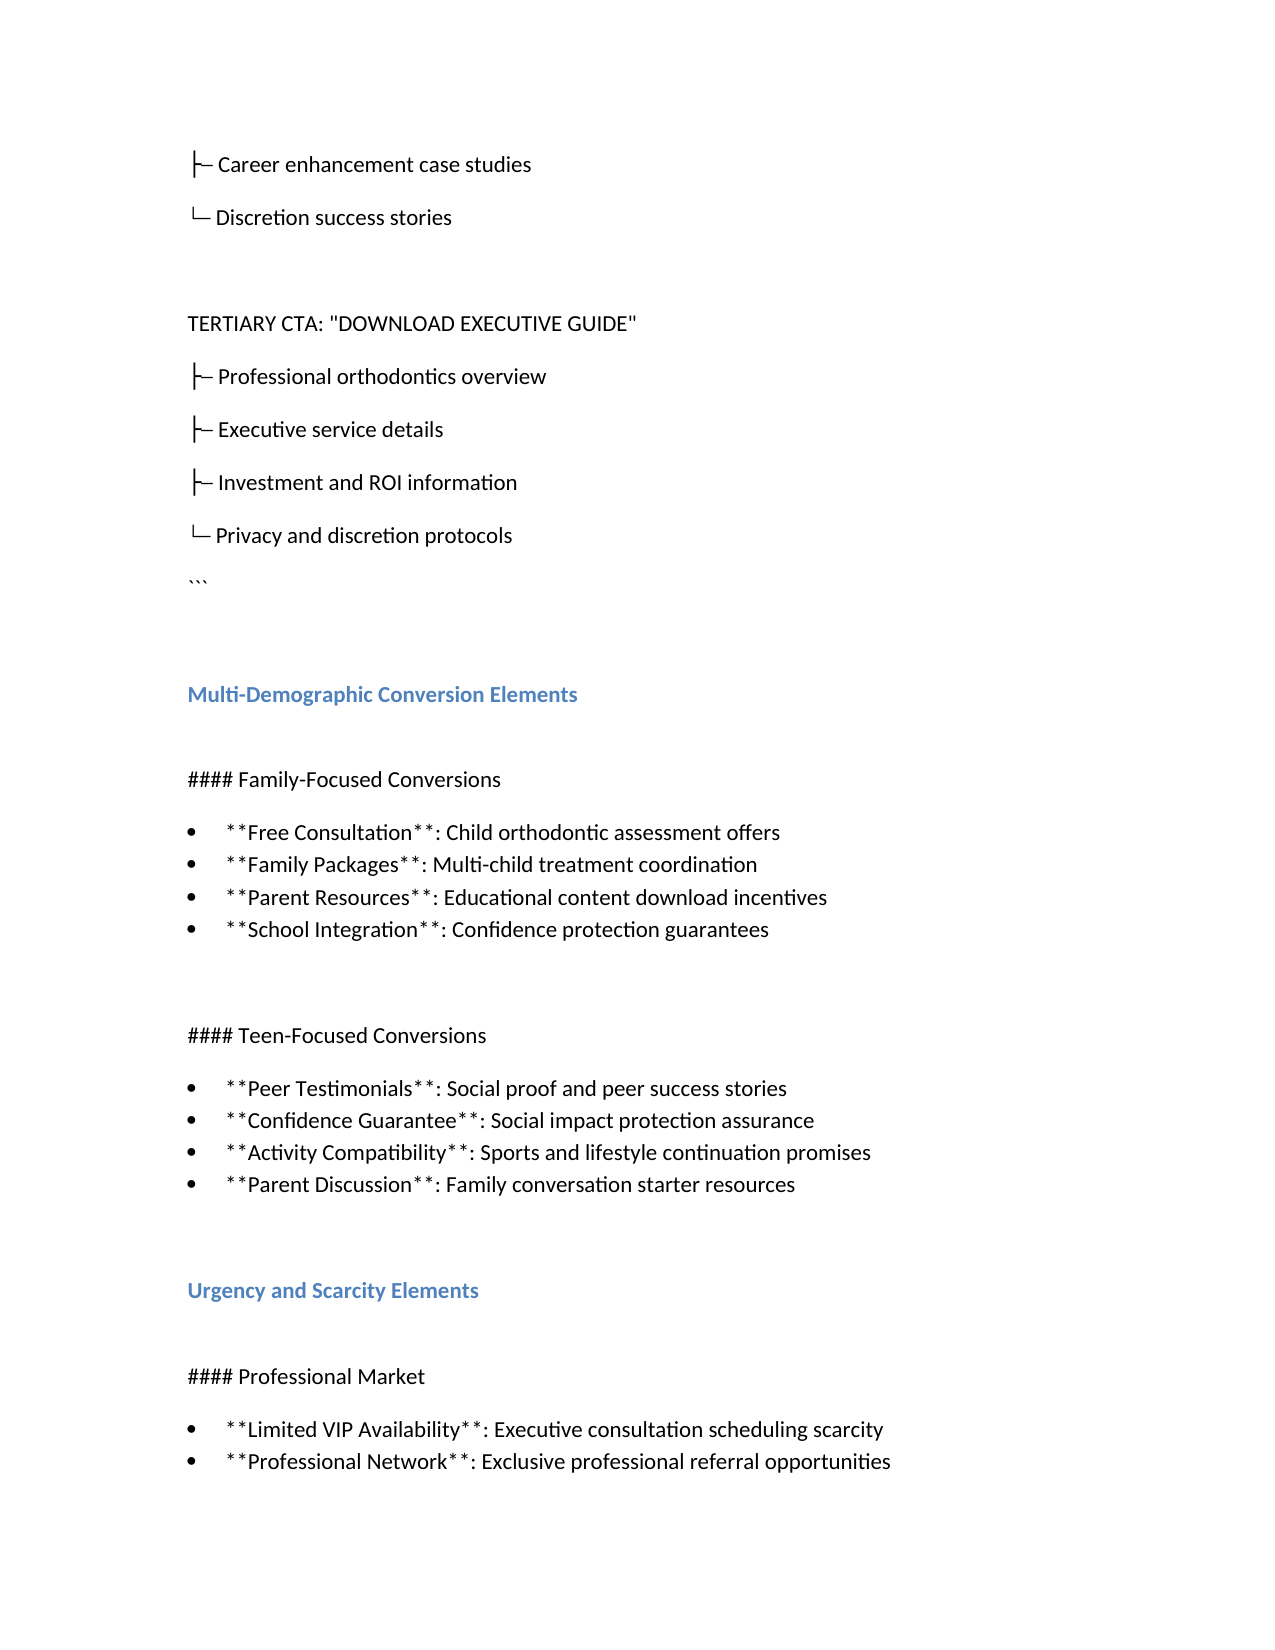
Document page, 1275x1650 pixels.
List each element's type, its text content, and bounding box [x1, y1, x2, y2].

text └─ Discretion success stories [187, 203, 1087, 231]
list **Parent Resources**: Educational content download incentives [187, 883, 1087, 911]
list **Peer Testimonials**: Social proof and peer success stories [187, 1074, 1087, 1102]
text ├─ Executive service details [195, 415, 1087, 443]
list **Activity Compatibility**: Sports and lifestyle continuation promises [187, 1138, 1087, 1166]
list **Professional Network**: Exclusive professional referral opportunities [187, 1447, 1087, 1475]
text └─ Privacy and discretion protocols [187, 521, 1087, 549]
list **Free Consultation**: Child orthodontic assessment offers [187, 818, 1087, 846]
list **Family Packages**: Multi-child treatment coordination [187, 851, 1087, 879]
list **Parent Discussion**: Family conversation starter resources [187, 1171, 1087, 1199]
text TERTIARY CTA: "DOWNLOAD EXECUTIVE GUIDE" [187, 309, 1087, 337]
subtitle Urgency and Scarcity Elements [187, 1277, 1087, 1305]
list **Limited VIP Availability**: Executive consultation scheduling scarcity [187, 1415, 1087, 1443]
text ``` [187, 574, 1087, 602]
text ├─ Career enhancement case studies [195, 150, 1087, 178]
list **School Integration**: Confidence protection guarantees [187, 915, 1087, 943]
text #### Family-Focused Conversions [187, 765, 1087, 793]
text #### Professional Market [187, 1362, 1087, 1390]
text ├─ Professional orthodontics overview [195, 362, 1087, 390]
subtitle Multi-Demographic Conversion Elements [187, 680, 1087, 708]
text ├─ Investment and ROI information [195, 468, 1087, 496]
list **Confidence Guarantee**: Social impact protection assurance [187, 1106, 1087, 1134]
text #### Teen-Focused Conversions [187, 1021, 1087, 1049]
